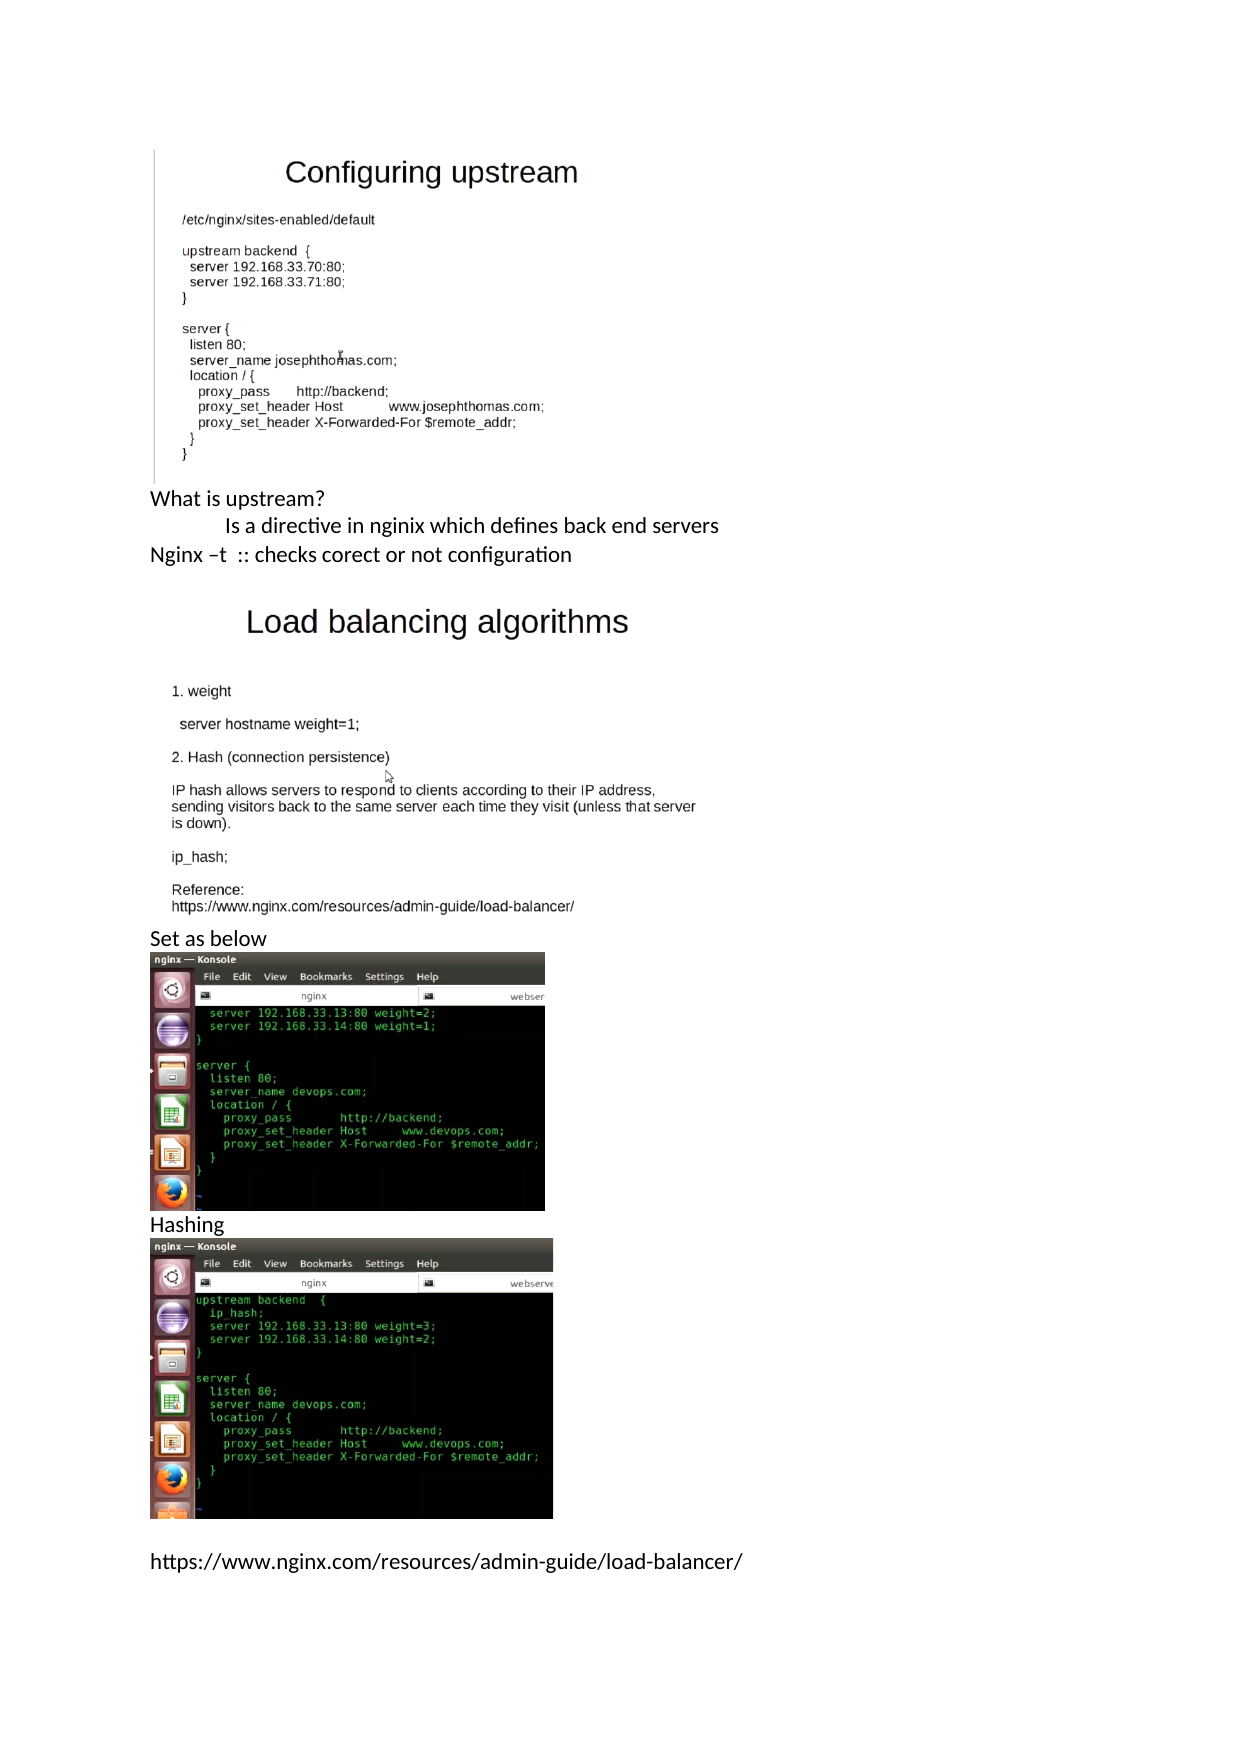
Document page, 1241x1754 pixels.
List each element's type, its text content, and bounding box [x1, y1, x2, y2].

text Set as below [150, 924, 1090, 952]
text Is a directive in nginix which defines back end servers [150, 512, 1090, 540]
text https://www.nginx.com/resources/admin-guide/load-balancer/ [150, 1547, 1090, 1575]
text Hashing [150, 1210, 1090, 1238]
picture [150, 952, 545, 1211]
picture [150, 1238, 554, 1519]
text Nginx –t :: checks corect or not configuration [150, 540, 1090, 568]
picture [150, 150, 602, 484]
picture [150, 595, 708, 924]
text What is upstream? [150, 484, 1090, 512]
